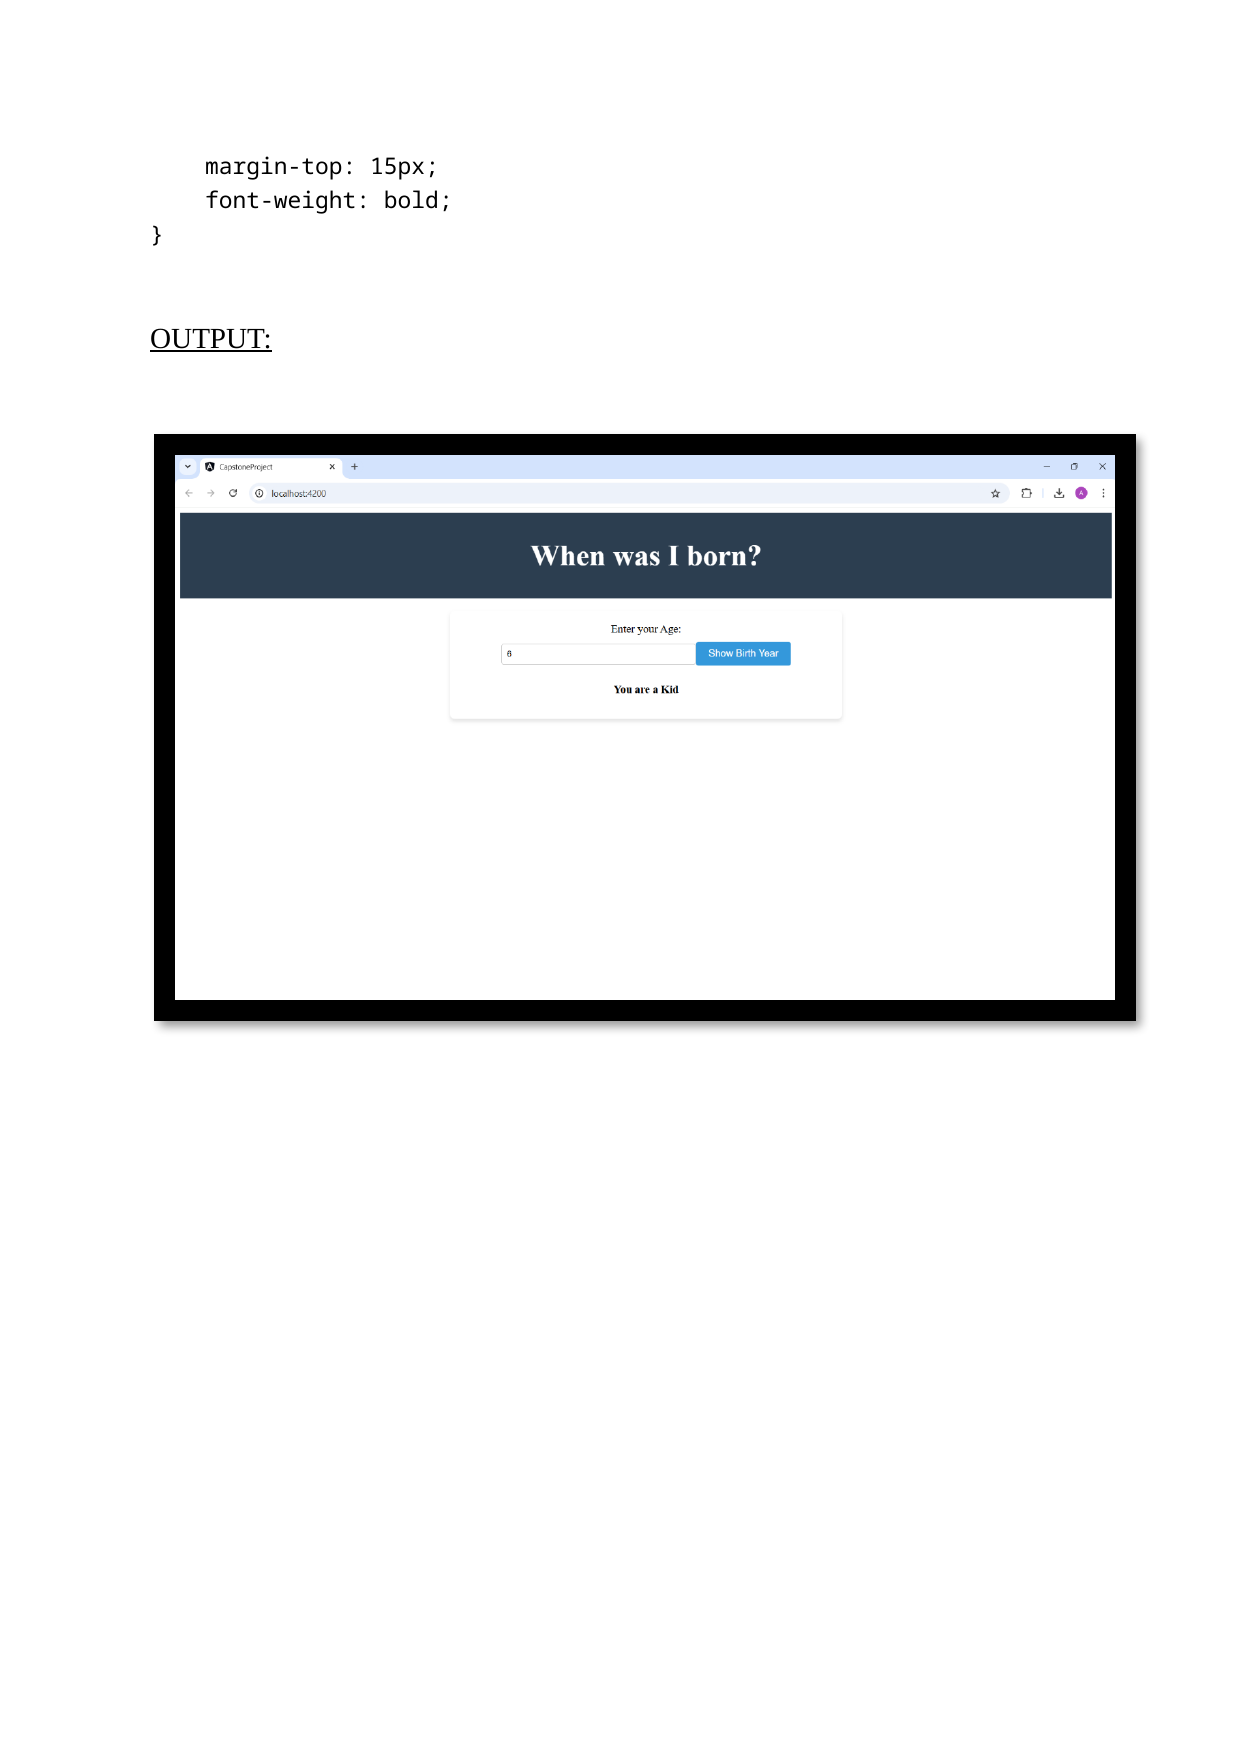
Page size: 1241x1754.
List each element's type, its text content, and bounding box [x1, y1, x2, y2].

text OUTPUT: [150, 321, 1090, 355]
text font-weight: bold; [150, 184, 1090, 215]
text } [150, 217, 1090, 249]
text margin-top: 15px; [150, 150, 1090, 181]
picture [175, 455, 1115, 1000]
